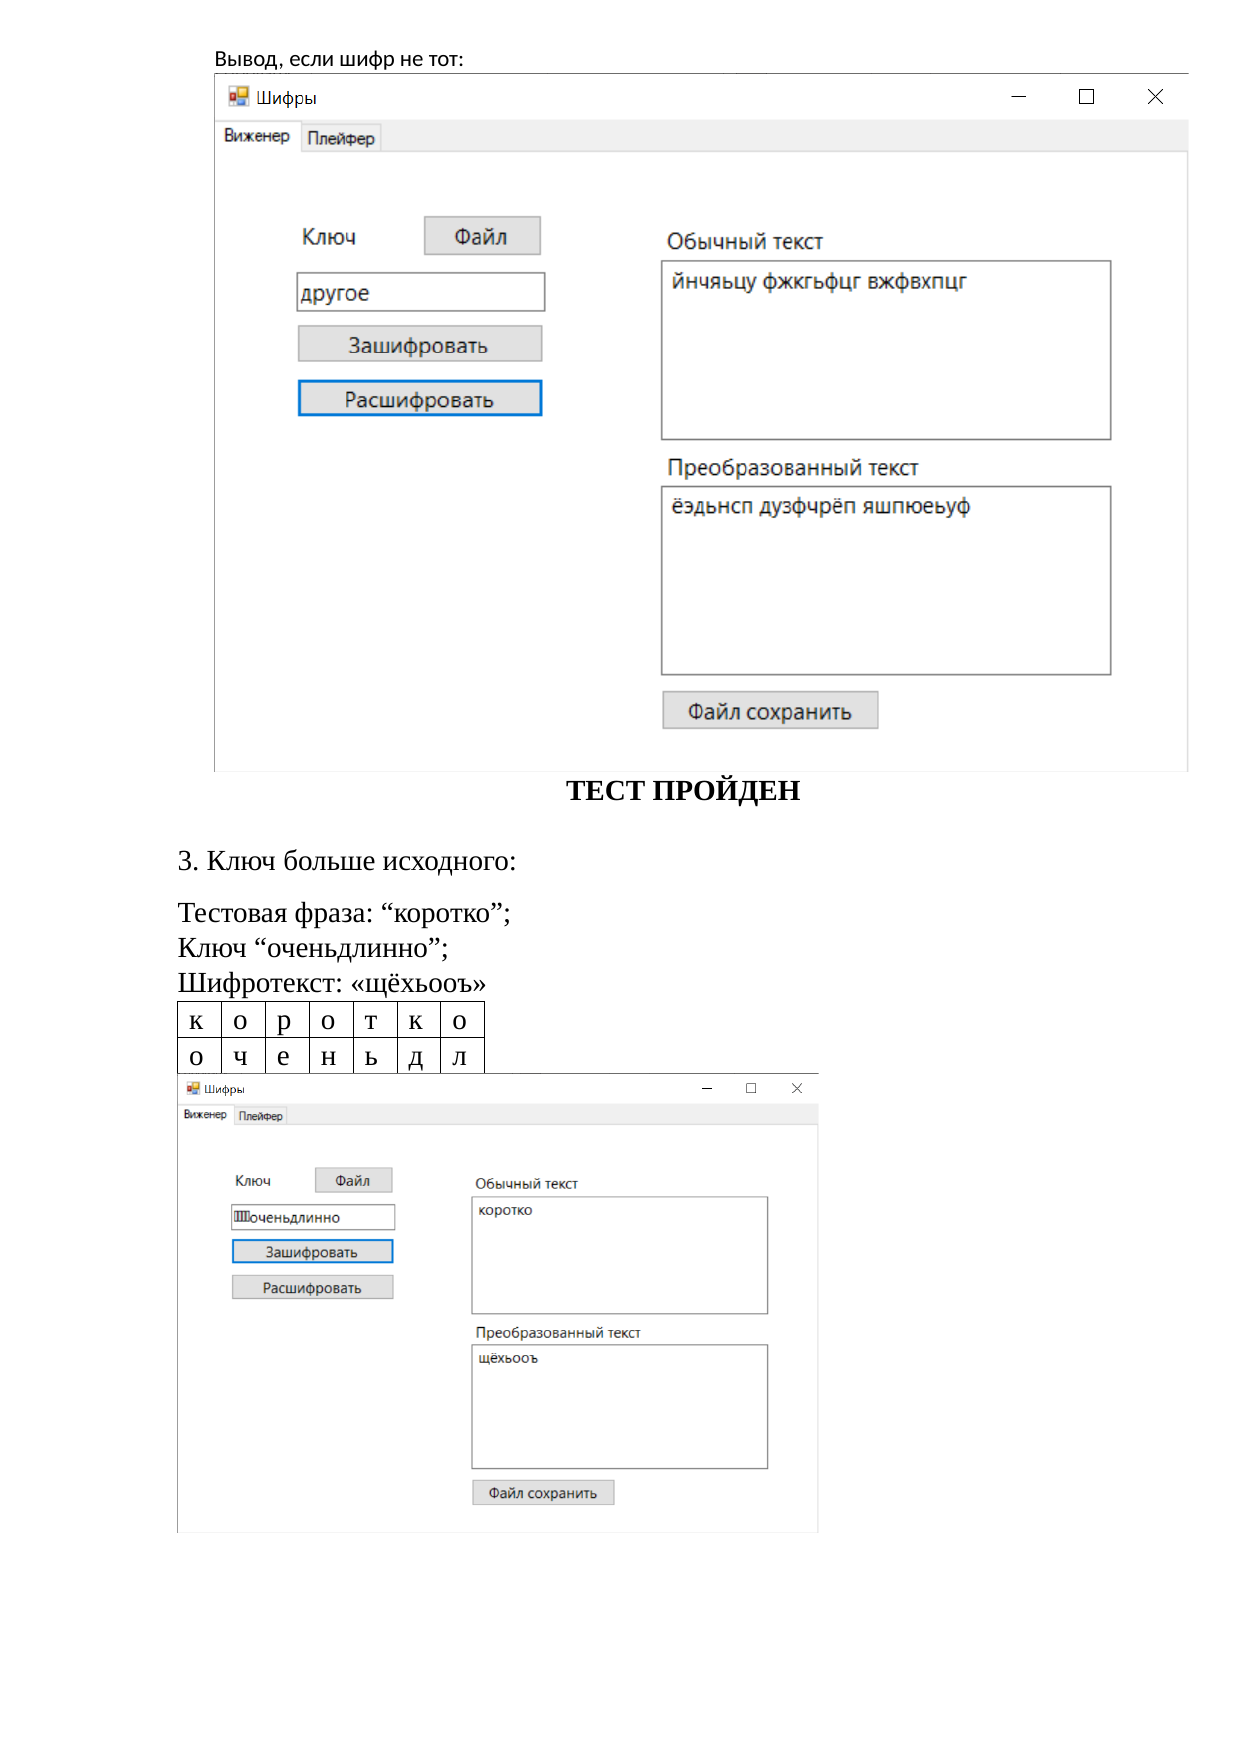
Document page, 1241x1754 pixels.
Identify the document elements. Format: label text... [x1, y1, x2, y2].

table_cell н [310, 1038, 353, 1072]
text Тестовая фраза: “коротко”; [177, 895, 1152, 929]
text 3. Ключ больше исходного: [177, 843, 1152, 877]
table_cell л [441, 1038, 484, 1072]
text Шифротекст: «щёхьооъ» [177, 966, 1152, 999]
table_header о [310, 1002, 353, 1037]
table_header к [178, 1002, 221, 1037]
table_cell о [178, 1038, 221, 1072]
table_header о [222, 1002, 265, 1037]
table_cell е [266, 1038, 309, 1072]
table_header к [398, 1002, 440, 1037]
text Вывод, если шифр не тот: [214, 44, 1152, 72]
table_cell ч [222, 1038, 265, 1072]
table_cell д [398, 1038, 440, 1072]
table_cell ь [354, 1038, 397, 1072]
text ТЕСТ ПРОЙДЕН [214, 773, 1152, 806]
text Ключ “оченьдлинно”; [177, 930, 1152, 964]
picture [214, 73, 1189, 772]
table_header р [266, 1002, 309, 1037]
picture [177, 1073, 819, 1533]
table_header т [354, 1002, 397, 1037]
table_header о [441, 1002, 484, 1037]
